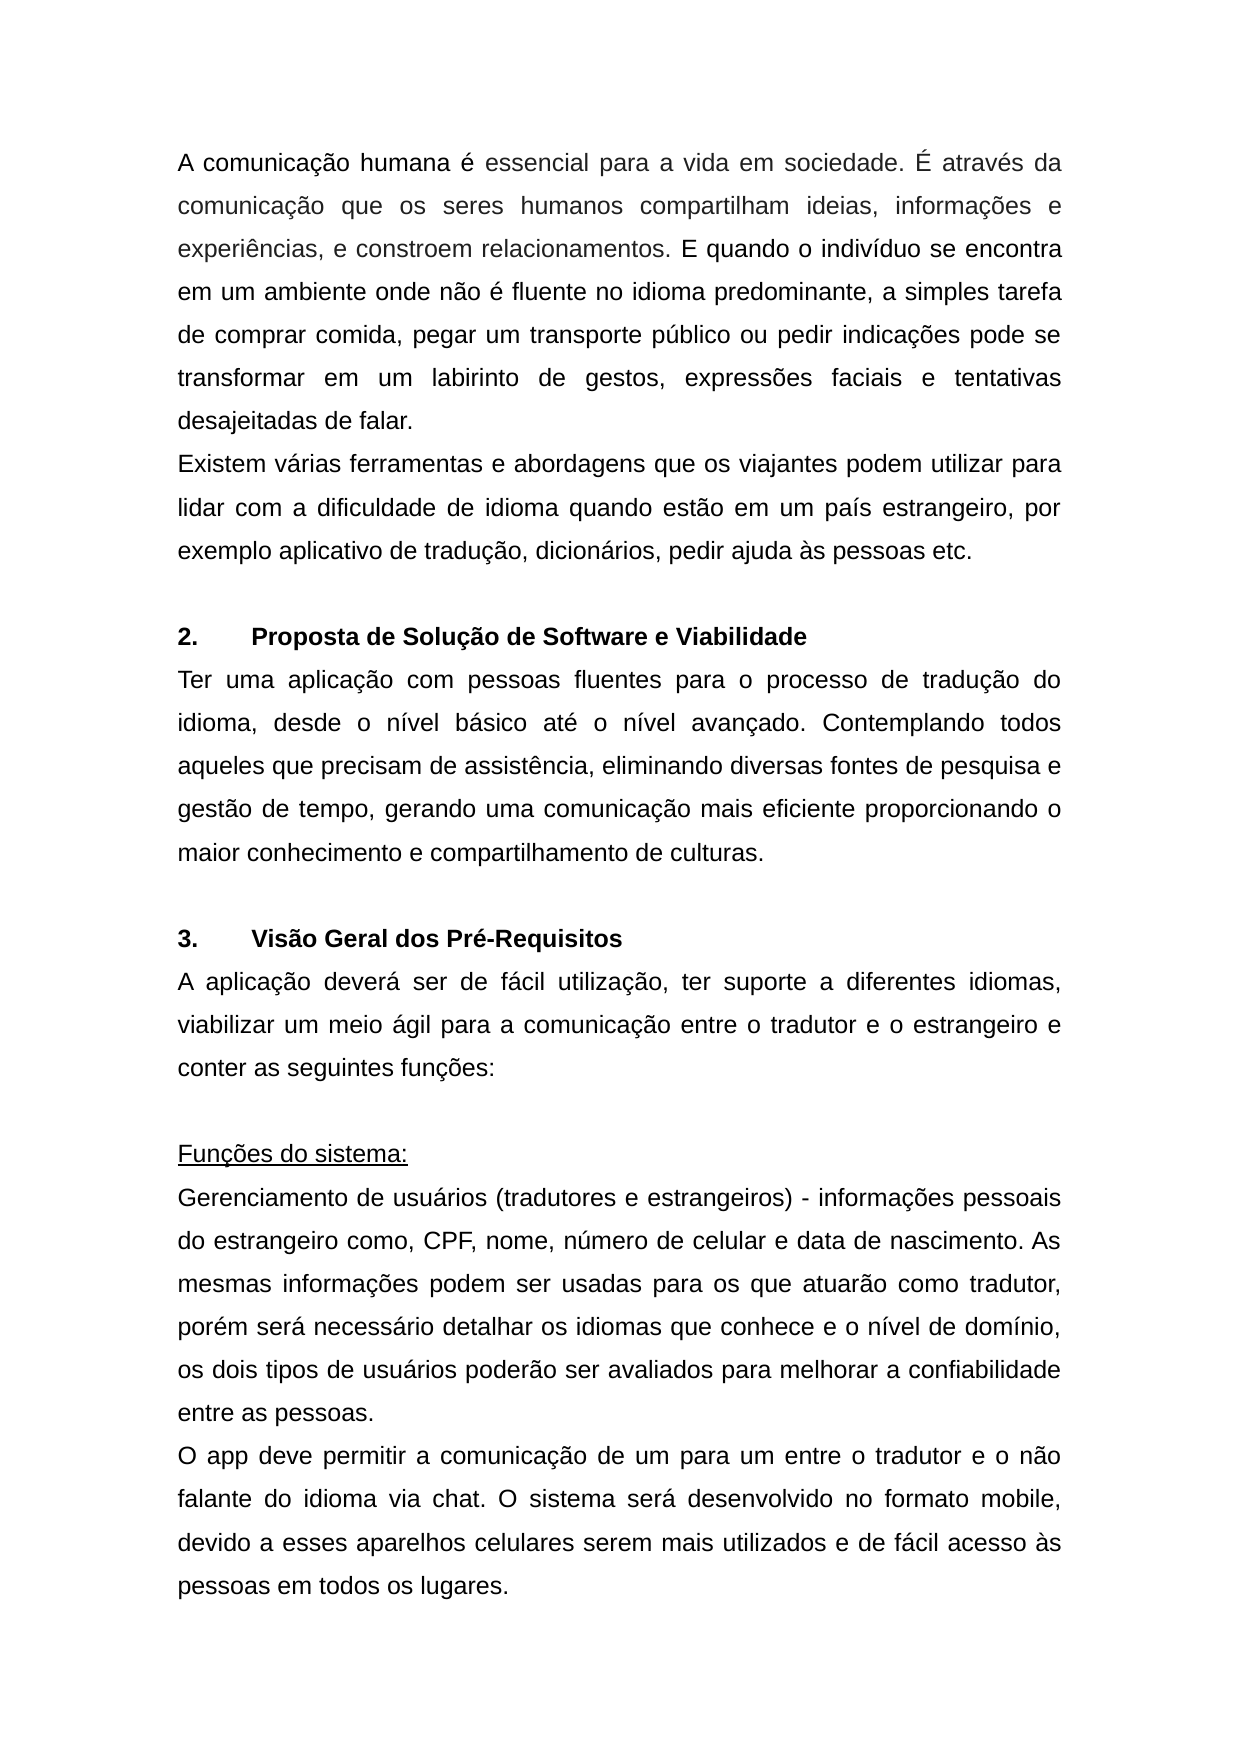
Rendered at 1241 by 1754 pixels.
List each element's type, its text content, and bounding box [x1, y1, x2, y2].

text O app deve permitir a comunicação de um para um entre o tradutor e o não falante do idioma via chat. O sistema será desenvolvido no formato mobile, devido a esses aparelhos celulares serem mais utilizados e de fácil acesso às pessoas em todos os lugares. [177, 1441, 1063, 1599]
list Proposta de Solução de Software e Viabilidade [177, 622, 1063, 651]
text Ter uma aplicação com pessoas fluentes para o processo de tradução do idioma, desde o nível básico até o nível avançado. Contemplando todos aqueles que precisam de assistência, eliminando diversas fontes de pesquisa e gestão de tempo, gerando uma comunicação mais eficiente proporcionando o maior conhecimento e compartilhamento de culturas. [177, 665, 1063, 866]
text A comunicação humana é essencial para a vida em sociedade. É através da comunicação que os seres humanos compartilham ideias, informações e experiências, e constroem relacionamentos. E quando o indivíduo se encontra em um ambiente onde não é fluente no idioma predominante, a simples tarefa de comprar comida, pegar um transporte público ou pedir indicações pode se transformar em um labirinto de gestos, expressões faciais e tentativas desajeitadas de falar. [177, 148, 1063, 435]
text Funções do sistema: [177, 1139, 1063, 1168]
text Existem várias ferramentas e abordagens que os viajantes podem utilizar para lidar com a dificuldade de idioma quando estão em um país estrangeiro, por exemplo aplicativo de tradução, dicionários, pedir ajuda às pessoas etc. [177, 449, 1063, 564]
text Gerenciamento de usuários (tradutores e estrangeiros) - informações pessoais do estrangeiro como, CPF, nome, número de celular e data de nascimento. As mesmas informações podem ser usadas para os que atuarão como tradutor, porém será necessário detalhar os idiomas que conhece e o nível de domínio, os dois tipos de usuários poderão ser avaliados para melhorar a confiabilidade entre as pessoas. [177, 1183, 1063, 1427]
text A aplicação deverá ser de fácil utilização, ter suporte a diferentes idiomas, viabilizar um meio ágil para a comunicação entre o tradutor e o estrangeiro e conter as seguintes funções: [177, 967, 1063, 1082]
list Visão Geral dos Pré-Requisitos [177, 924, 1063, 953]
